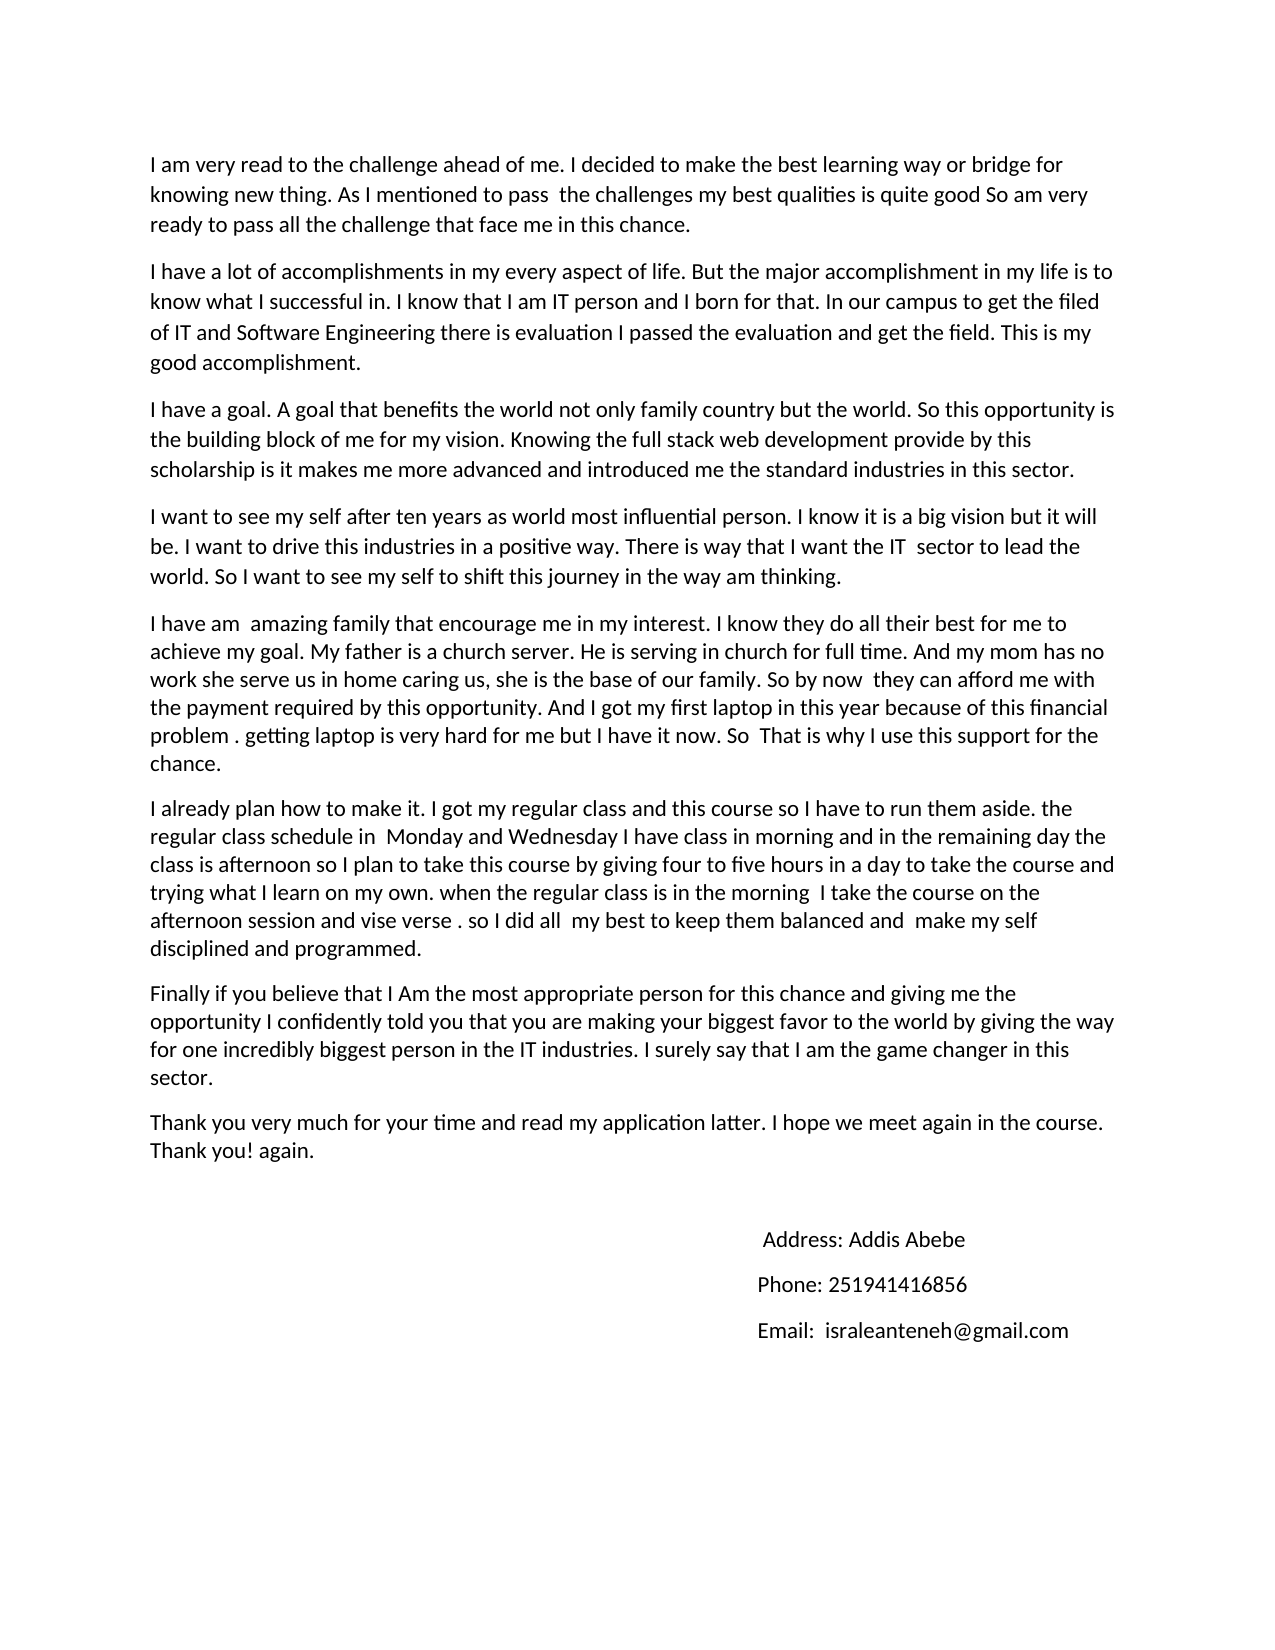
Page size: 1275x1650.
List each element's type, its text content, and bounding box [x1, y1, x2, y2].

text Thank you very much for your time and read my application latter. I hope we meet again in the course. Thank you! again. [150, 1108, 1125, 1164]
text Finally if you believe that I Am the most appropriate person for this chance and giving me the opportunity I confidently told you that you are making your biggest favor to the world by giving the way for one incredibly biggest person in the IT industries. I surely say that I am the game changer in this sector. [150, 979, 1125, 1091]
text Address: Addis Abebe [150, 1225, 1125, 1253]
text Phone: 251941416856 [150, 1270, 1125, 1298]
text I have a lot of accomplishments in my every aspect of life. But the major accomplishment in my life is to know what I successful in. I know that I am IT person and I born for that. In our campus to get the filed of IT and Software Engineering there is evaluation I passed the evaluation and get the field. This is my good accomplishment. [150, 257, 1125, 376]
text I want to see my self after ten years as world most influential person. I know it is a big vision but it will be. I want to drive this industries in a positive way. There is way that I want the IT sector to lead the world. So I want to see my self to shift this journey in the way am thinking. [150, 502, 1125, 591]
text I have am amazing family that encourage me in my interest. I know they do all their best for me to achieve my goal. My father is a church server. He is serving in church for full time. And my mom has no work she serve us in home caring us, she is the base of our family. So by now they can afford me with the payment required by this opportunity. And I got my first laptop in this year because of this financial problem . getting laptop is very hard for me but I have it now. So That is why I use this support for the chance. [150, 609, 1125, 777]
text I already plan how to make it. I got my regular class and this course so I have to run them aside. the regular class schedule in Monday and Wednesday I have class in morning and in the remaining day the class is afternoon so I plan to take this course by giving four to five hours in a day to take the course and trying what I learn on my own. when the regular class is in the morning I take the course on the afternoon session and vise verse . so I did all my best to keep them balanced and make my self disciplined and programmed. [150, 794, 1125, 962]
text Email: israleanteneh@gmail.com [150, 1317, 1125, 1345]
text I have a goal. A goal that benefits the world not only family country but the world. So this opportunity is the building block of me for my vision. Knowing the full stack web development provide by this scholarship is it makes me more advanced and introduced me the standard industries in this sector. [150, 395, 1125, 483]
text I am very read to the challenge ahead of me. I decided to make the best learning way or bridge for knowing new thing. As I mentioned to pass the challenges my best qualities is quite good So am very ready to pass all the challenge that face me in this chance. [150, 150, 1125, 238]
